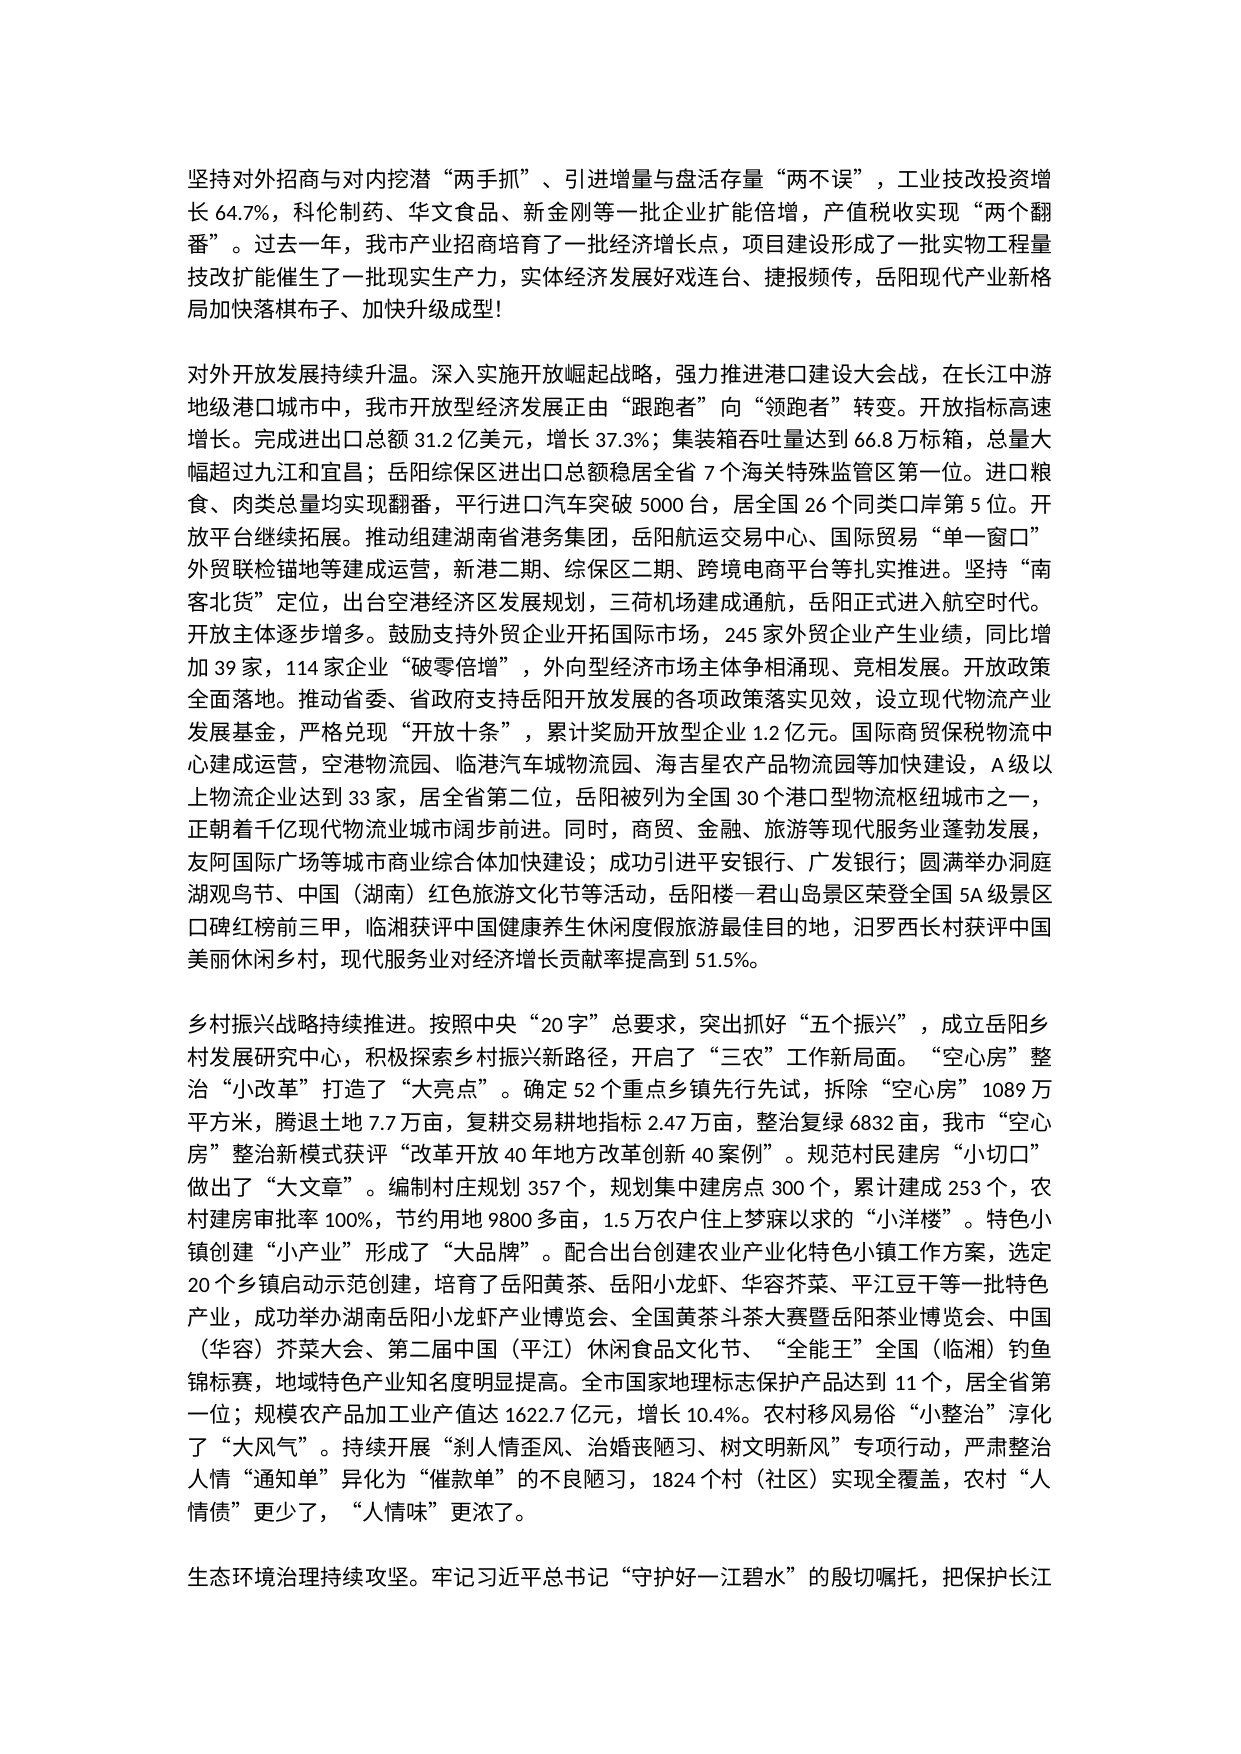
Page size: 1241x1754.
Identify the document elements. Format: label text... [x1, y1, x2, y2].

text 对外开放发展持续升温。深入实施开放崛起战略，强力推进港口建设大会战，在长江中游地级港口城市中，我市开放型经济发展正由“跟跑者”向“领跑者”转变。开放指标高速增长。完成进出口总额31.2亿美元，增长37.3%；集装箱吞吐量达到66.8万标箱，总量大幅超过九江和宜昌；岳阳综保区进出口总额稳居全省7个海关特殊监管区第一位。进口粮食、肉类总量均实现翻番，平行进口汽车突破5000台，居全国26个同类口岸第5位。开放平台继续拓展。推动组建湖南省港务集团，岳阳航运交易中心、国际贸易“单一窗口”、外贸联检锚地等建成运营，新港二期、综保区二期、跨境电商平台等扎实推进。坚持“南客北货”定位，出台空港经济区发展规划，三荷机场建成通航，岳阳正式进入航空时代。开放主体逐步增多。鼓励支持外贸企业开拓国际市场，245家外贸企业产生业绩，同比增加39家，114家企业“破零倍增”，外向型经济市场主体争相涌现、竞相发展。开放政策全面落地。推动省委、省政府支持岳阳开放发展的各项政策落实见效，设立现代物流产业发展基金，严格兑现“开放十条”，累计奖励开放型企业1.2亿元。国际商贸保税物流中心建成运营，空港物流园、临港汽车城物流园、海吉星农产品物流园等加快建设，A级以上物流企业达到33家，居全省第二位，岳阳被列为全国30个港口型物流枢纽城市之一，正朝着千亿现代物流业城市阔步前进。同时，商贸、金融、旅游等现代服务业蓬勃发展，友阿国际广场等城市商业综合体加快建设；成功引进平安银行、广发银行；圆满举办洞庭湖观鸟节、中国（湖南）红色旅游文化节等活动，岳阳楼—君山岛景区荣登全国5A级景区口碑红榜前三甲，临湘获评中国健康养生休闲度假旅游最佳目的地，汨罗西长村获评中国美丽休闲乡村，现代服务业对经济增长贡献率提高到51.5%。 [187, 357, 1053, 974]
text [187, 1559, 1053, 1592]
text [187, 162, 1053, 324]
text 乡村振兴战略持续推进。按照中央“20字”总要求，突出抓好“五个振兴”，成立岳阳乡村发展研究中心，积极探索乡村振兴新路径，开启了“三农”工作新局面。“空心房”整治“小改革”打造了“大亮点”。确定52个重点乡镇先行先试，拆除“空心房”1089万平方米，腾退土地7.7万亩，复耕交易耕地指标2.47万亩，整治复绿6832亩，我市“空心房”整治新模式获评“改革开放40年地方改革创新40案例”。规范村民建房“小切口”做出了“大文章”。编制村庄规划357个，规划集中建房点300个，累计建成253个，农村建房审批率100%，节约用地9800多亩，1.5万农户住上梦寐以求的“小洋楼”。特色小镇创建“小产业”形成了“大品牌”。配合出台创建农业产业化特色小镇工作方案，选定20个乡镇启动示范创建，培育了岳阳黄茶、岳阳小龙虾、华容芥菜、平江豆干等一批特色产业，成功举办湖南岳阳小龙虾产业博览会、全国黄茶斗茶大赛暨岳阳茶业博览会、中国（华容）芥菜大会、第二届中国（平江）休闲食品文化节、“全能王”全国（临湘）钓鱼锦标赛，地域特色产业知名度明显提高。全市国家地理标志保护产品达到11个，居全省第一位；规模农产品加工业产值达1622.7亿元，增长10.4%。农村移风易俗“小整治”淳化了“大风气”。持续开展“刹人情歪风、治婚丧陋习、树文明新风”专项行动，严肃整治人情“通知单”异化为“催款单”的不良陋习，1824个村（社区）实现全覆盖，农村“人情债”更少了，“人情味”更浓了。 [187, 1007, 1053, 1527]
